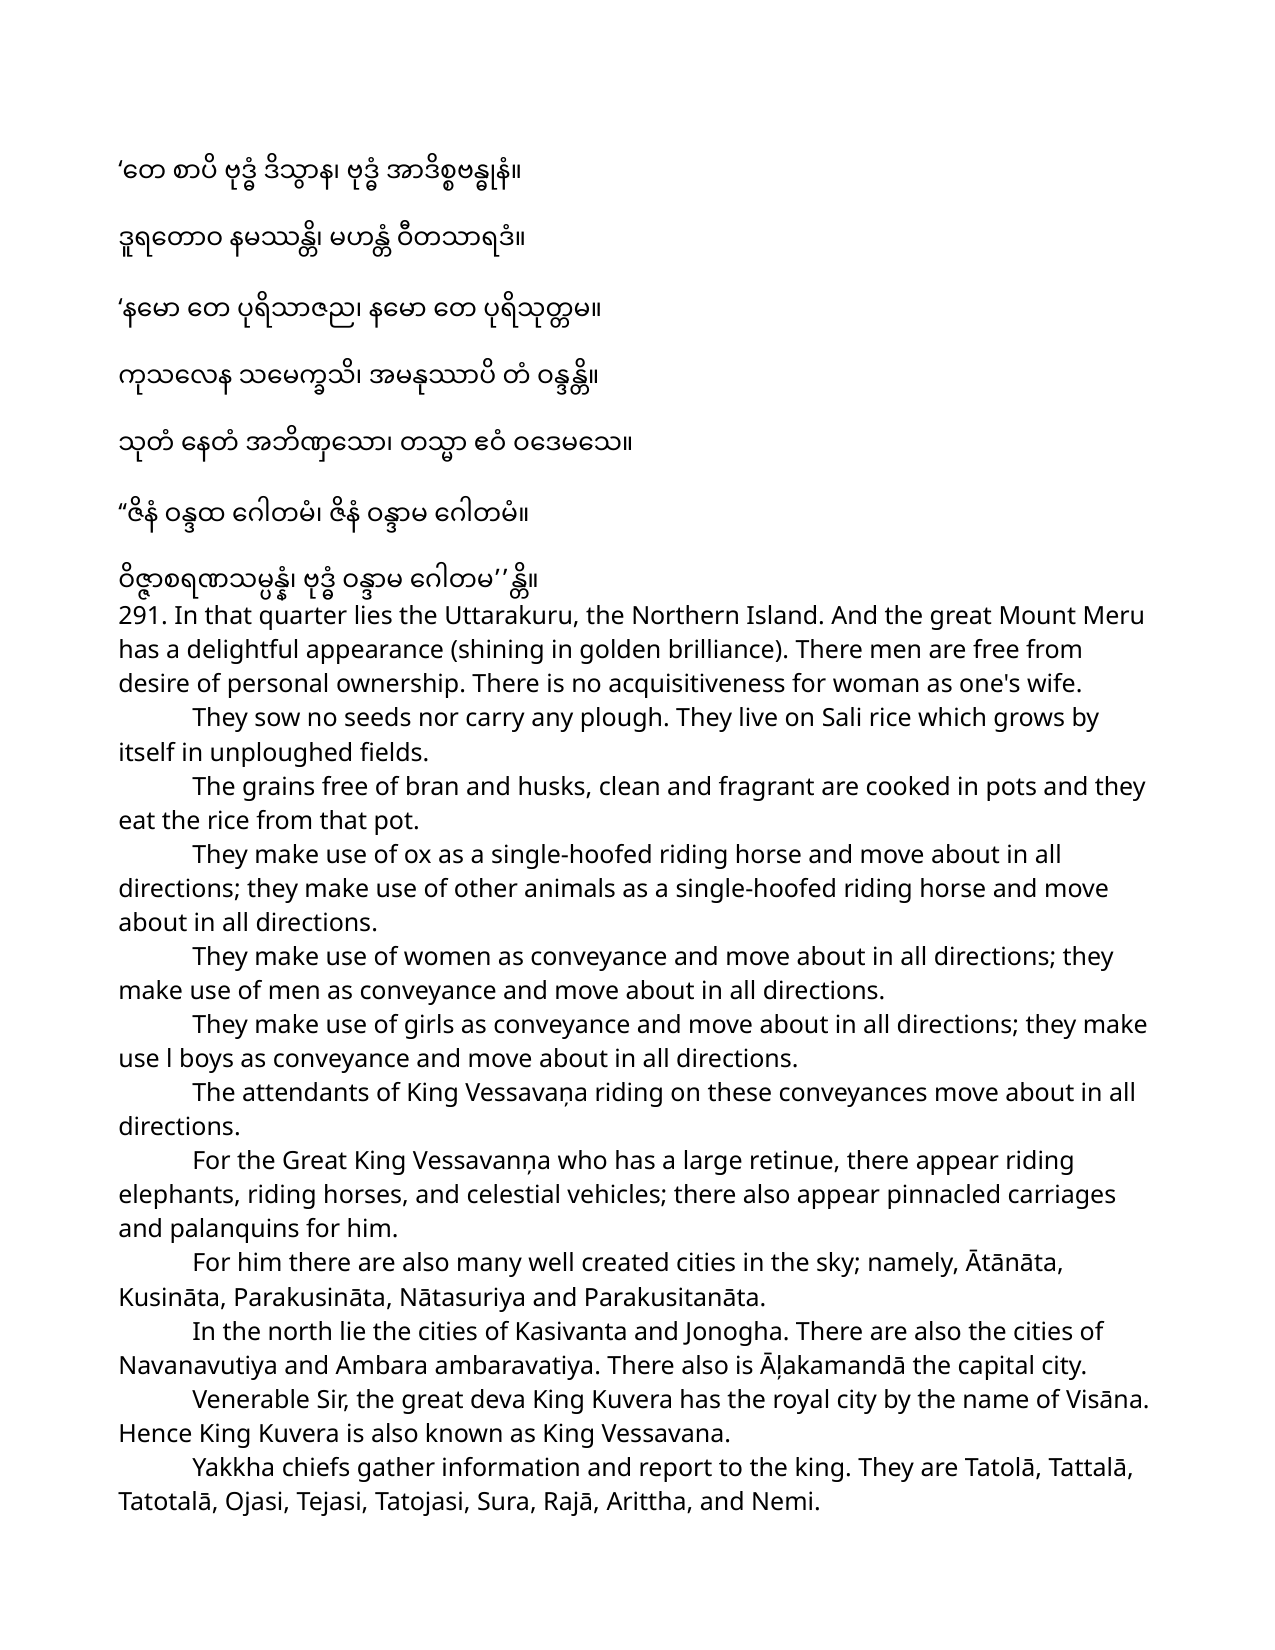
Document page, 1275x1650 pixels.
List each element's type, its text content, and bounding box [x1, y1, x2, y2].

text ဒူရတောဝ နမဿန္တိ၊ မဟန္တံ ဝီတသာရဒံ။ [118, 223, 1157, 256]
text ‘တေ စာပိ ဗုဒ္ဓံ ဒိသွာန၊ ဗုဒ္ဓံ အာဒိစ္စဗန္ဓုနံ။ [118, 152, 1157, 189]
text 291. In that quarter lies the Uttarakuru, the Northern Island. And the great Mount Meru has a delightful appearance (shining in golden brilliance). There men are free from desire of personal ownership. There is no acquisitiveness for woman as one's wife. [118, 598, 1157, 700]
text The grains free of bran and husks, clean and fragrant are cooked in pots and they eat the rice from that pot. [118, 768, 1157, 836]
text Venerable Sir, the great deva King Kuvera has the royal city by the name of Visāna. Hence King Kuvera is also known as King Vessavana. [118, 1381, 1157, 1449]
text In the north lie the cities of Kasivanta and Jonogha. There are also the cities of Navanavutiya and Ambara ambaravatiya. There also is Āļakamandā the capital city. [118, 1313, 1157, 1381]
text Yakkha chiefs gather information and report to the king. They are Tatolā, Tattalā, Tatotalā, Ojasi, Tejasi, Tatojasi, Sura, Rajā, Arittha, and Nemi. [118, 1449, 1157, 1518]
text The attendants of King Vessavaņa riding on these conveyances move about in all directions. [118, 1075, 1157, 1143]
text They make use of ox as a single-hoofed riding horse and move about in all directions; they make use of other animals as a single-hoofed riding horse and move about in all directions. [118, 836, 1157, 938]
text They sow no seeds nor carry any plough. They live on Sali rice which grows by itself in unploughed fields. [118, 700, 1157, 768]
text ကုသလေန သမေက္ခသိ၊ အမနုဿာပိ တံ ဝန္ဒန္တိ။ [118, 361, 1157, 393]
text They make use of girls as conveyance and move about in all directions; they make use l boys as conveyance and move about in all directions. [118, 1007, 1157, 1075]
text For the Great King Vessavanņa who has a large retinue, there appear riding elephants, riding horses, and celestial vehicles; there also appear pinnacled carriages and palanquins for him. [118, 1143, 1157, 1245]
text ‘‘ဇိနံ ဝန္ဒထ ဂေါတမံ၊ ဇိနံ ဝန္ဒာမ ဂေါတမံ။ [118, 494, 1157, 531]
text ‘နမော တေ ပုရိသာဇည၊ နမော တေ ပုရိသုတ္တမ။ [118, 290, 1157, 327]
text သုတံ နေတံ အဘိဏှသော၊ တသ္မာ ဧဝံ ဝဒေမသေ။ [118, 428, 1157, 460]
text ဝိဇ္ဇာစရဏသမ္ပန္နံ၊ ဗုဒ္ဓံ ဝန္ဒာမ ဂေါတမ’’န္တိ။ [118, 565, 1157, 598]
text For him there are also many well created cities in the sky; namely, Ātānāta, Kusināta, Parakusināta, Nātasuriya and Parakusitanāta. [118, 1245, 1157, 1313]
text They make use of women as conveyance and move about in all directions; they make use of men as conveyance and move about in all directions. [118, 938, 1157, 1007]
